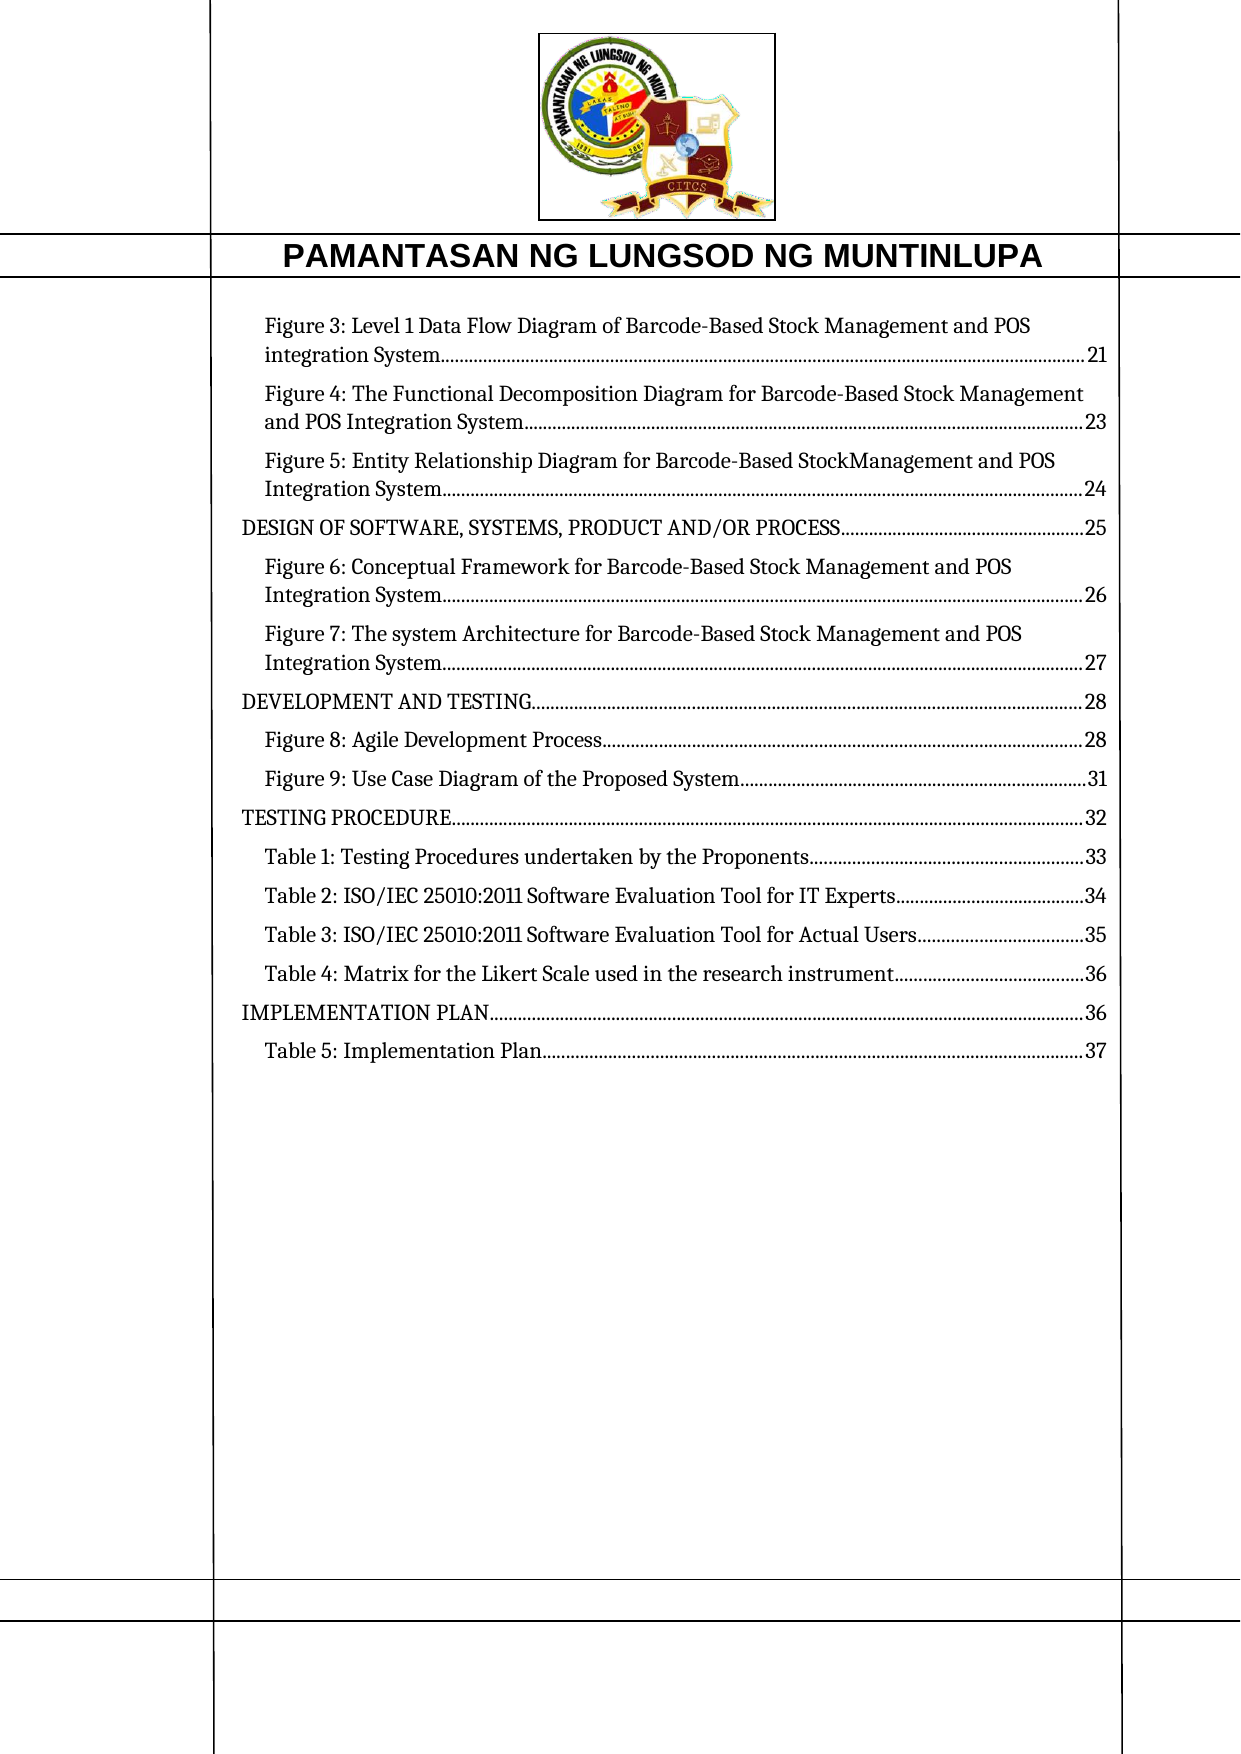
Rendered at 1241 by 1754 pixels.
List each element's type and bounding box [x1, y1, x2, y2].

picture [540, 34, 774, 219]
